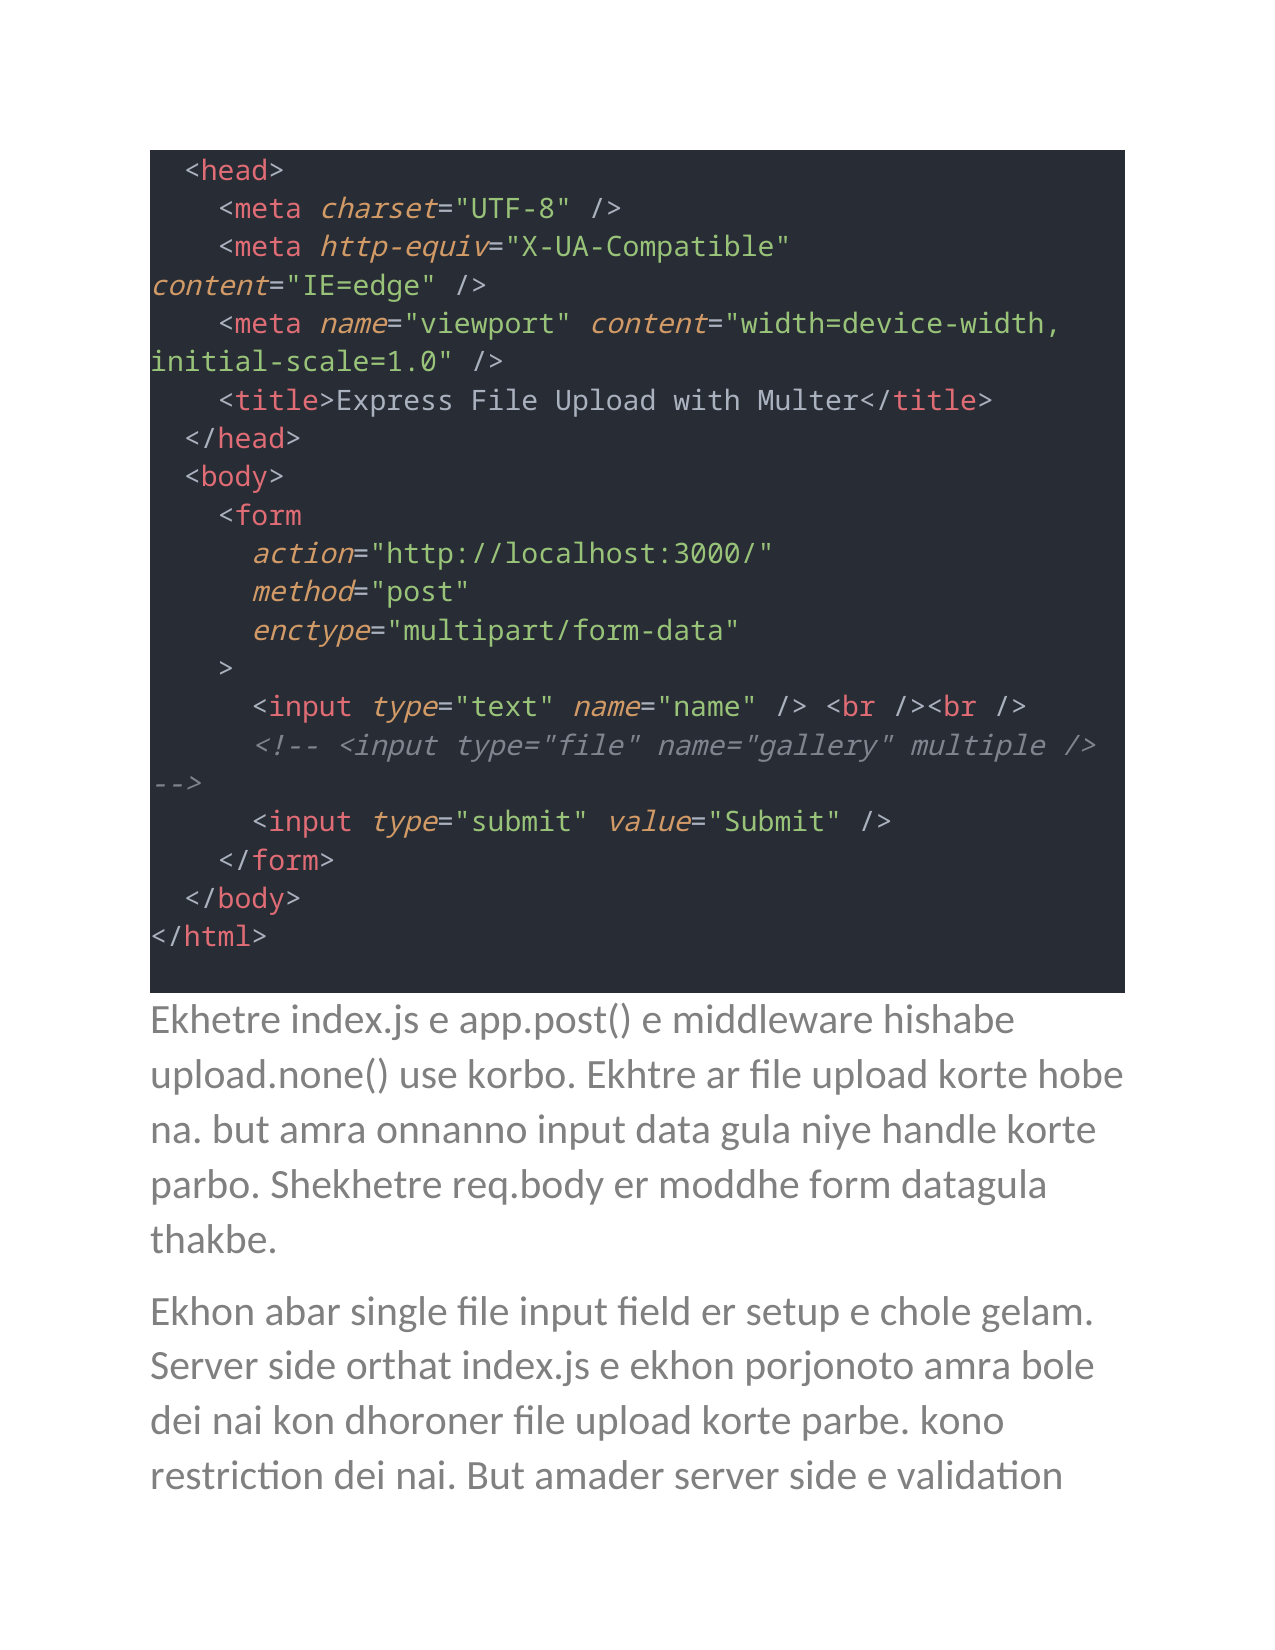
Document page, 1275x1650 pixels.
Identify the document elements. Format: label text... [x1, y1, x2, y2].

text <meta http-equiv="X-UA-Compatible" content="IE=edge" /> [150, 227, 1125, 303]
text enctype="multipart/form-data" [150, 610, 1125, 648]
text <head> [150, 150, 1125, 188]
text <!-- <input type="file" name="gallery" multiple /> --> [150, 725, 1125, 802]
text method="post" [150, 572, 1125, 610]
text <title>Express File Upload with Multer</title> [150, 380, 1125, 418]
text action="http://localhost:3000/" [150, 533, 1125, 572]
text <body> [150, 457, 1125, 495]
text <form [150, 495, 1125, 533]
text </head> [150, 418, 1125, 457]
text </body> [150, 878, 1125, 917]
text Ekhetre index.js e app.post() e middleware hishabe upload.none() use korbo. Ekhtre ar file upload korte hobe na. but amra onnanno input data gula niye handle korte parbo. Shekhetre req.body er moddhe form datagula thakbe. [150, 993, 1125, 1264]
text > [150, 648, 1125, 687]
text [150, 1284, 1125, 1500]
text <input type="submit" value="Submit" /> [150, 802, 1125, 840]
text <input type="text" name="name" /> <br /><br /> [150, 687, 1125, 725]
text <meta charset="UTF-8" /> [150, 188, 1125, 227]
text <meta name="viewport" content="width=device-width, initial-scale=1.0" /> [150, 303, 1125, 380]
text </form> [150, 840, 1125, 878]
text </html> [150, 917, 1125, 955]
